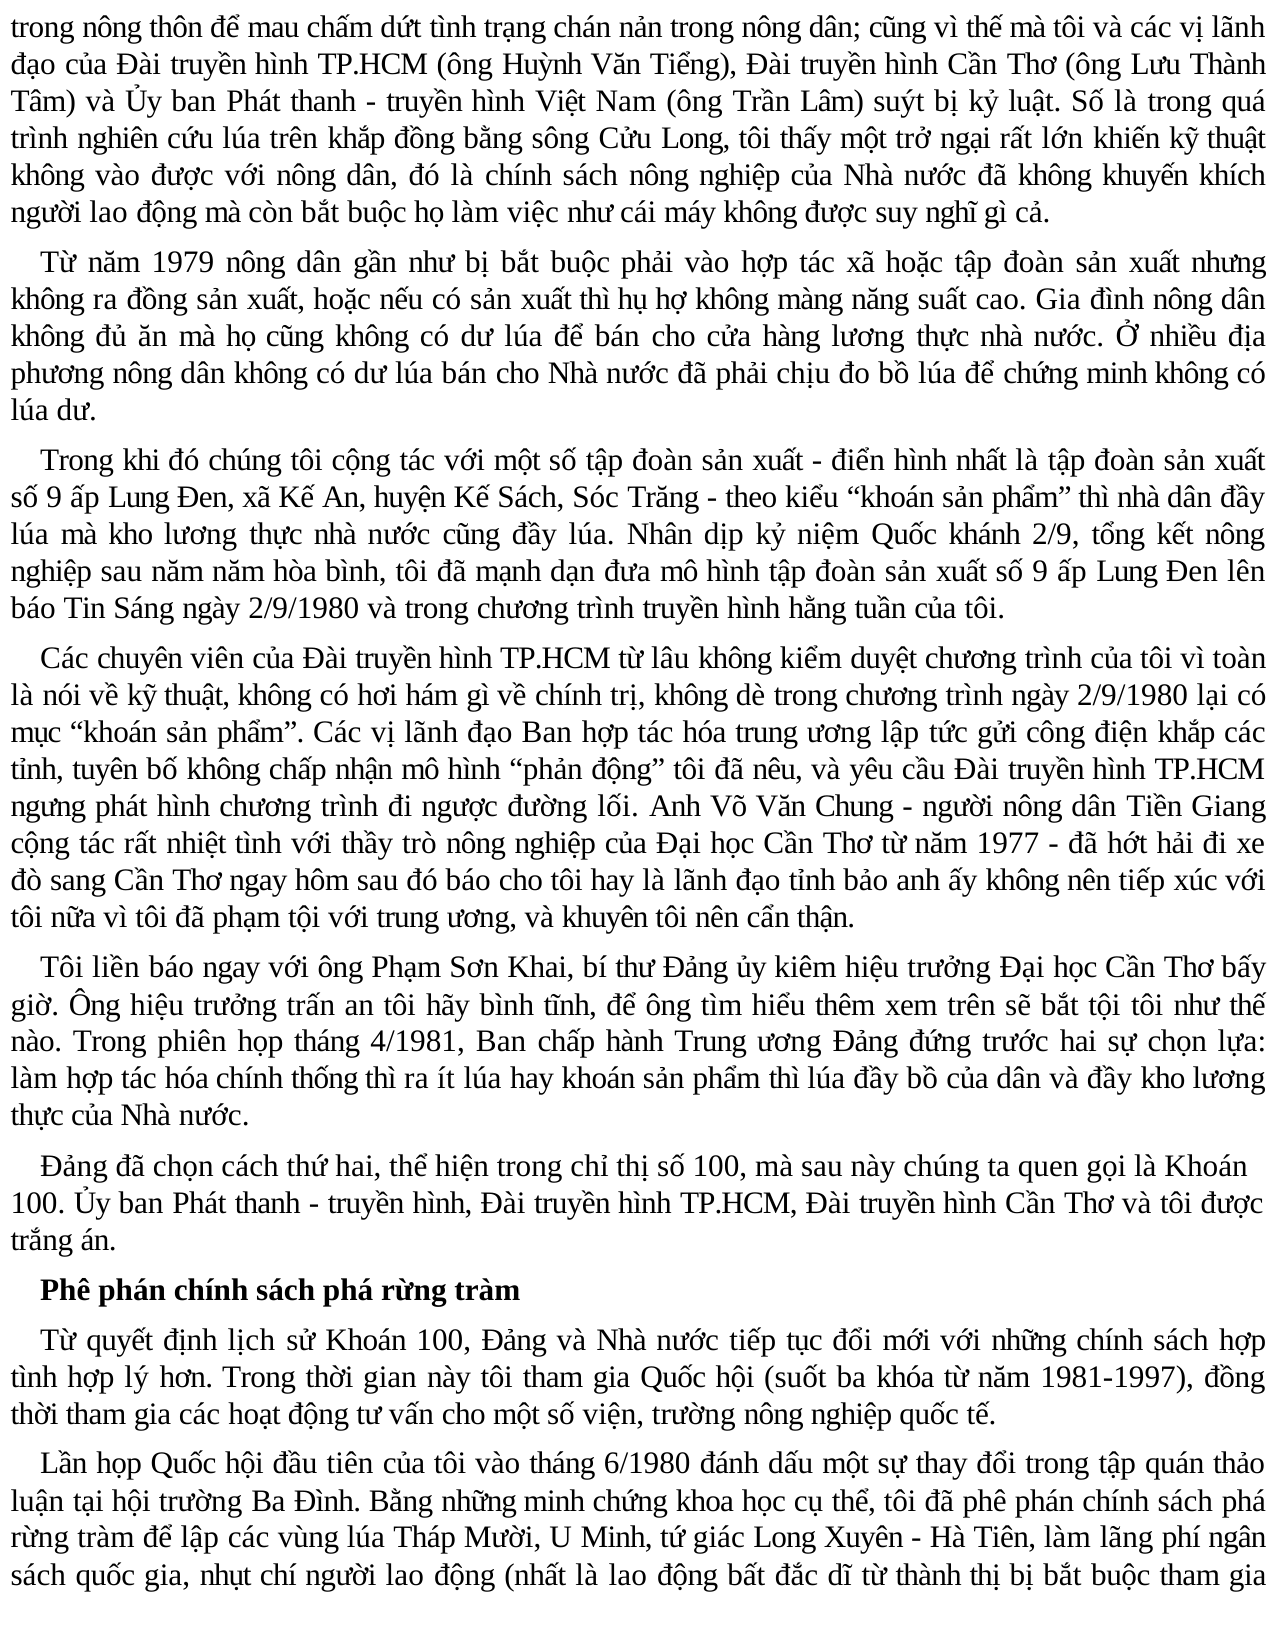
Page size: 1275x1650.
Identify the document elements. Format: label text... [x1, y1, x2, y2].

text Các chuyên viên của Đài truyền hình TP.HCM từ lâu không kiểm duyệt chương trình của tôi vì toàn là nói về kỹ thuật, không có hơi hám gì về chính trị, không dè trong chương trình ngày 2/9/1980 lại có mục “khoán sản phẩm”. Các vị lãnh đạo Ban hợp tác hóa trung ương lập tức gửi công điện khắp các tỉnh, tuyên bố không chấp nhận mô hình “phản động” tôi đã nêu, và yêu cầu Đài truyền hình TP.HCM ngưng phát hình chương trình đi ngược đường lối. Anh Võ Văn Chung - người nông dân Tiền Giang cộng tác rất nhiệt tình với thầy trò nông nghiệp của Đại học Cần Thơ từ năm 1977 - đã hớt hải đi xe đò sang Cần Thơ ngay hôm sau đó báo cho tôi hay là lãnh đạo tỉnh bảo anh ấy không nên tiếp xúc với tôi nữa vì tôi đã phạm tội với trung ương, và khuyên tôi nên cẩn thận. [10, 639, 1266, 934]
text trong nông thôn để mau chấm dứt tình trạng chán nản trong nông dân; cũng vì thế mà tôi và các vị lãnh đạo của Đài truyền hình TP.HCM (ông Huỳnh Văn Tiểng), Đài truyền hình Cần Thơ (ông Lưu Thành Tâm) và Ủy ban Phát thanh - truyền hình Việt Nam (ông Trần Lâm) suýt bị kỷ luật. Số là trong quá trình nghiên cứu lúa trên khắp đồng bằng sông Cửu Long, tôi thấy một trở ngại rất lớn khiến kỹ thuật không vào được với nông dân, đó là chính sách nông nghiệp của Nhà nước đã không khuyến khích người lao động mà còn bắt buộc họ làm việc như cái máy không được suy nghĩ gì cả. [10, 8, 1266, 229]
text Trong khi đó chúng tôi cộng tác với một số tập đoàn sản xuất - điển hình nhất là tập đoàn sản xuất số 9 ấp Lung Đen, xã Kế An, huyện Kế Sách, Sóc Trăng - theo kiểu “khoán sản phẩm” thì nhà dân đầy lúa mà kho lương thực nhà nước cũng đầy lúa. Nhân dịp kỷ niệm Quốc khánh 2/9, tổng kết nông nghiệp sau năm năm hòa bình, tôi đã mạnh dạn đưa mô hình tập đoàn sản xuất số 9 ấp Lung Đen lên báo Tin Sáng ngày 2/9/1980 và trong chương trình truyền hình hằng tuần của tôi. [10, 441, 1266, 625]
text Từ năm 1979 nông dân gần như bị bắt buộc phải vào hợp tác xã hoặc tập đoàn sản xuất nhưng không ra đồng sản xuất, hoặc nếu có sản xuất thì hụ hợ không màng năng suất cao. Gia đình nông dân không đủ ăn mà họ cũng không có dư lúa để bán cho cửa hàng lương thực nhà nước. Ở nhiều địa phương nông dân không có dư lúa bán cho Nhà nước đã phải chịu đo bồ lúa để chứng minh không có lúa dư. [10, 243, 1266, 427]
subtitle Phê phán chính sách phá rừng tràm [40, 1271, 1275, 1307]
text Đảng đã chọn cách thứ hai, thể hiện trong chỉ thị số 100, mà sau này chúng ta quen gọi là Khoán [40, 1147, 1275, 1183]
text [10, 1445, 1266, 1592]
text Tôi liền báo ngay với ông Phạm Sơn Khai, bí thư Đảng ủy kiêm hiệu trưởng Đại học Cần Thơ bấy giờ. Ông hiệu trưởng trấn an tôi hãy bình tĩnh, để ông tìm hiểu thêm xem trên sẽ bắt tội tôi như thế nào. Trong phiên họp tháng 4/1981, Ban chấp hành Trung ương Đảng đứng trước hai sự chọn lựa: làm hợp tác hóa chính thống thì ra ít lúa hay khoán sản phẩm thì lúa đầy bồ của dân và đầy kho lương thực của Nhà nước. [10, 949, 1266, 1133]
text Từ quyết định lịch sử Khoán 100, Đảng và Nhà nước tiếp tục đổi mới với những chính sách hợp tình hợp lý hơn. Trong thời gian này tôi tham gia Quốc hội (suốt ba khóa từ năm 1981-1997), đồng thời tham gia các hoạt động tư vấn cho một số viện, trường nông nghiệp quốc tế. [10, 1321, 1266, 1431]
text 100. Ủy ban Phát thanh - truyền hình, Đài truyền hình TP.HCM, Đài truyền hình Cần Thơ và tôi được trắng án. [10, 1184, 1264, 1257]
